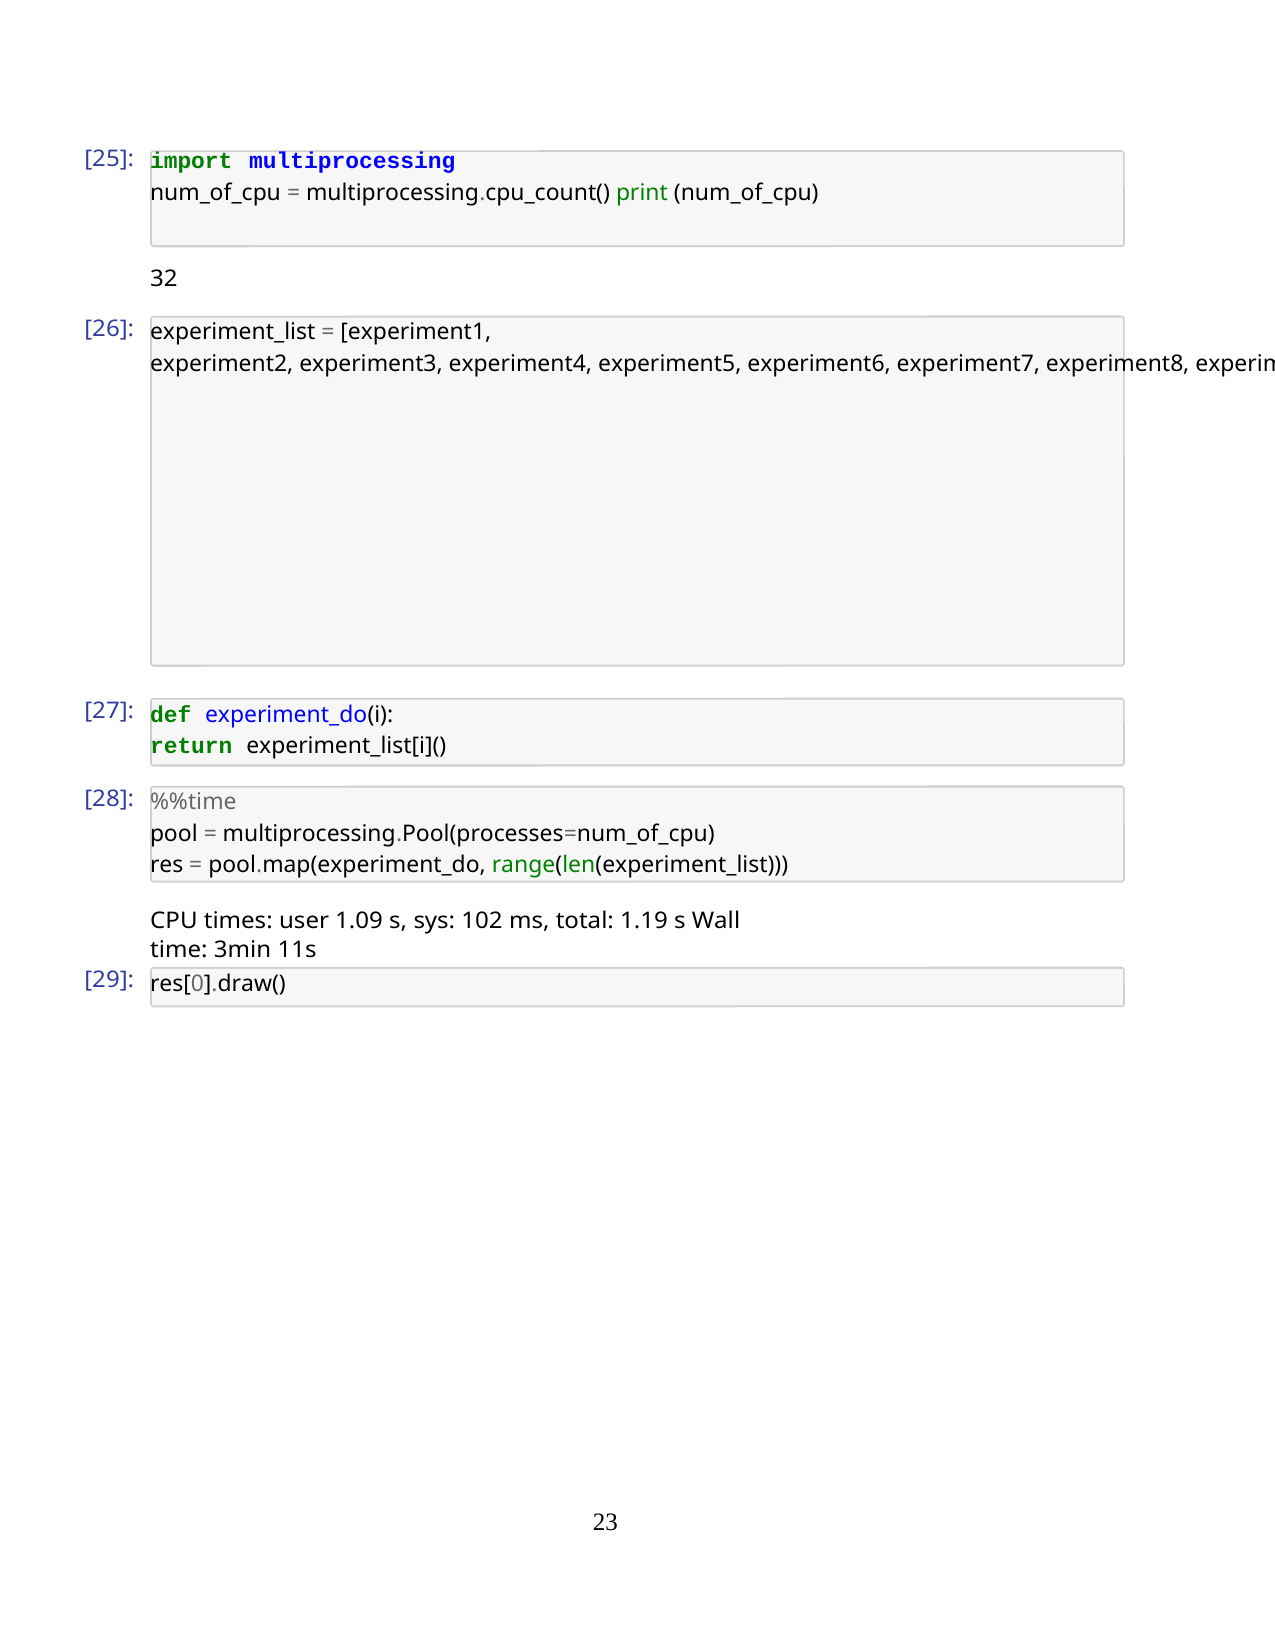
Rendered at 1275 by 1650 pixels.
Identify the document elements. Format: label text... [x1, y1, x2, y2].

text [29]: [84, 963, 1137, 994]
text 32 [150, 262, 1137, 293]
text [26]: [84, 312, 1137, 343]
text CPU times: user 1.09 s, sys: 102 ms, total: 1.19 s Wall time: 3min 11s [150, 906, 792, 963]
text [25]: [84, 142, 1137, 173]
text [28]: [84, 782, 1137, 813]
text [27]: [84, 694, 1137, 725]
